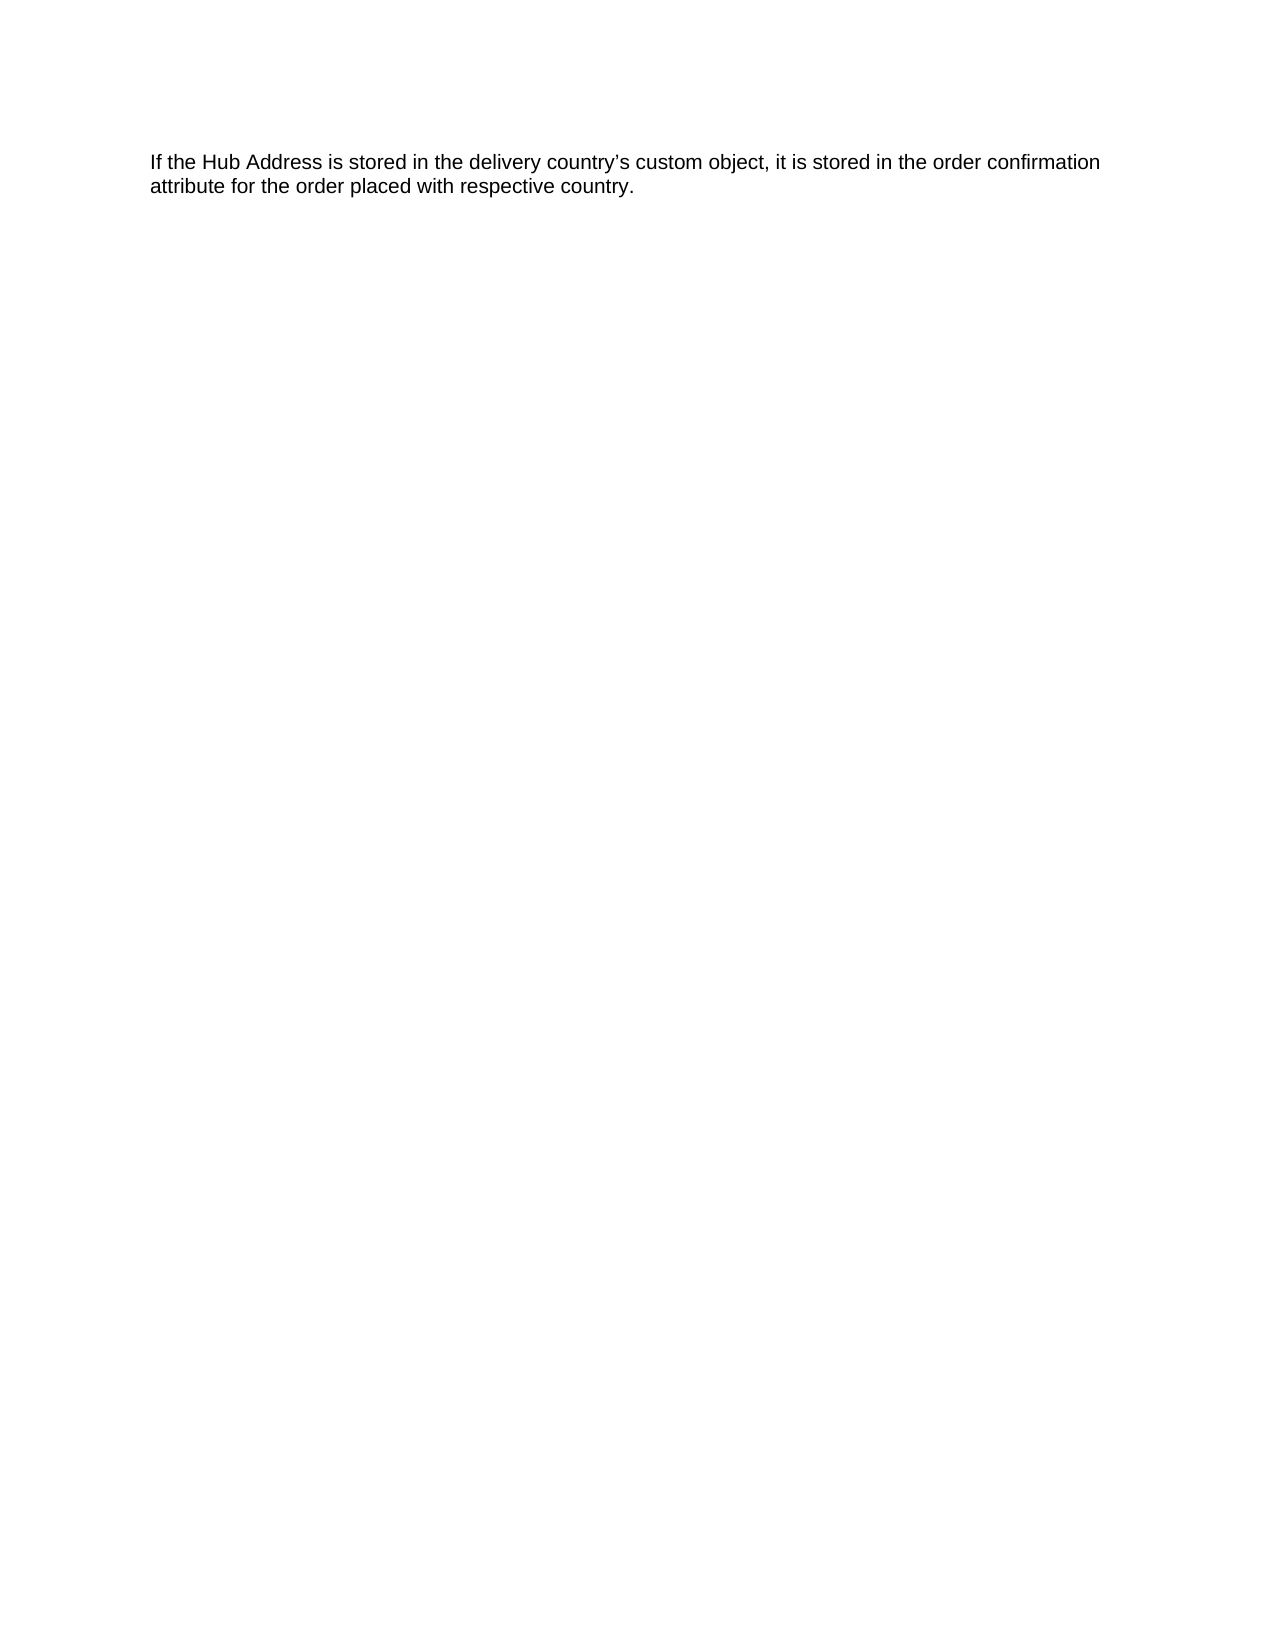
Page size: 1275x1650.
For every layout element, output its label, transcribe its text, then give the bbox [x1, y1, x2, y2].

text If the Hub Address is stored in the delivery country’s custom object, it is stored in the order confirmation attribute for the order placed with respective country. [150, 150, 1125, 198]
